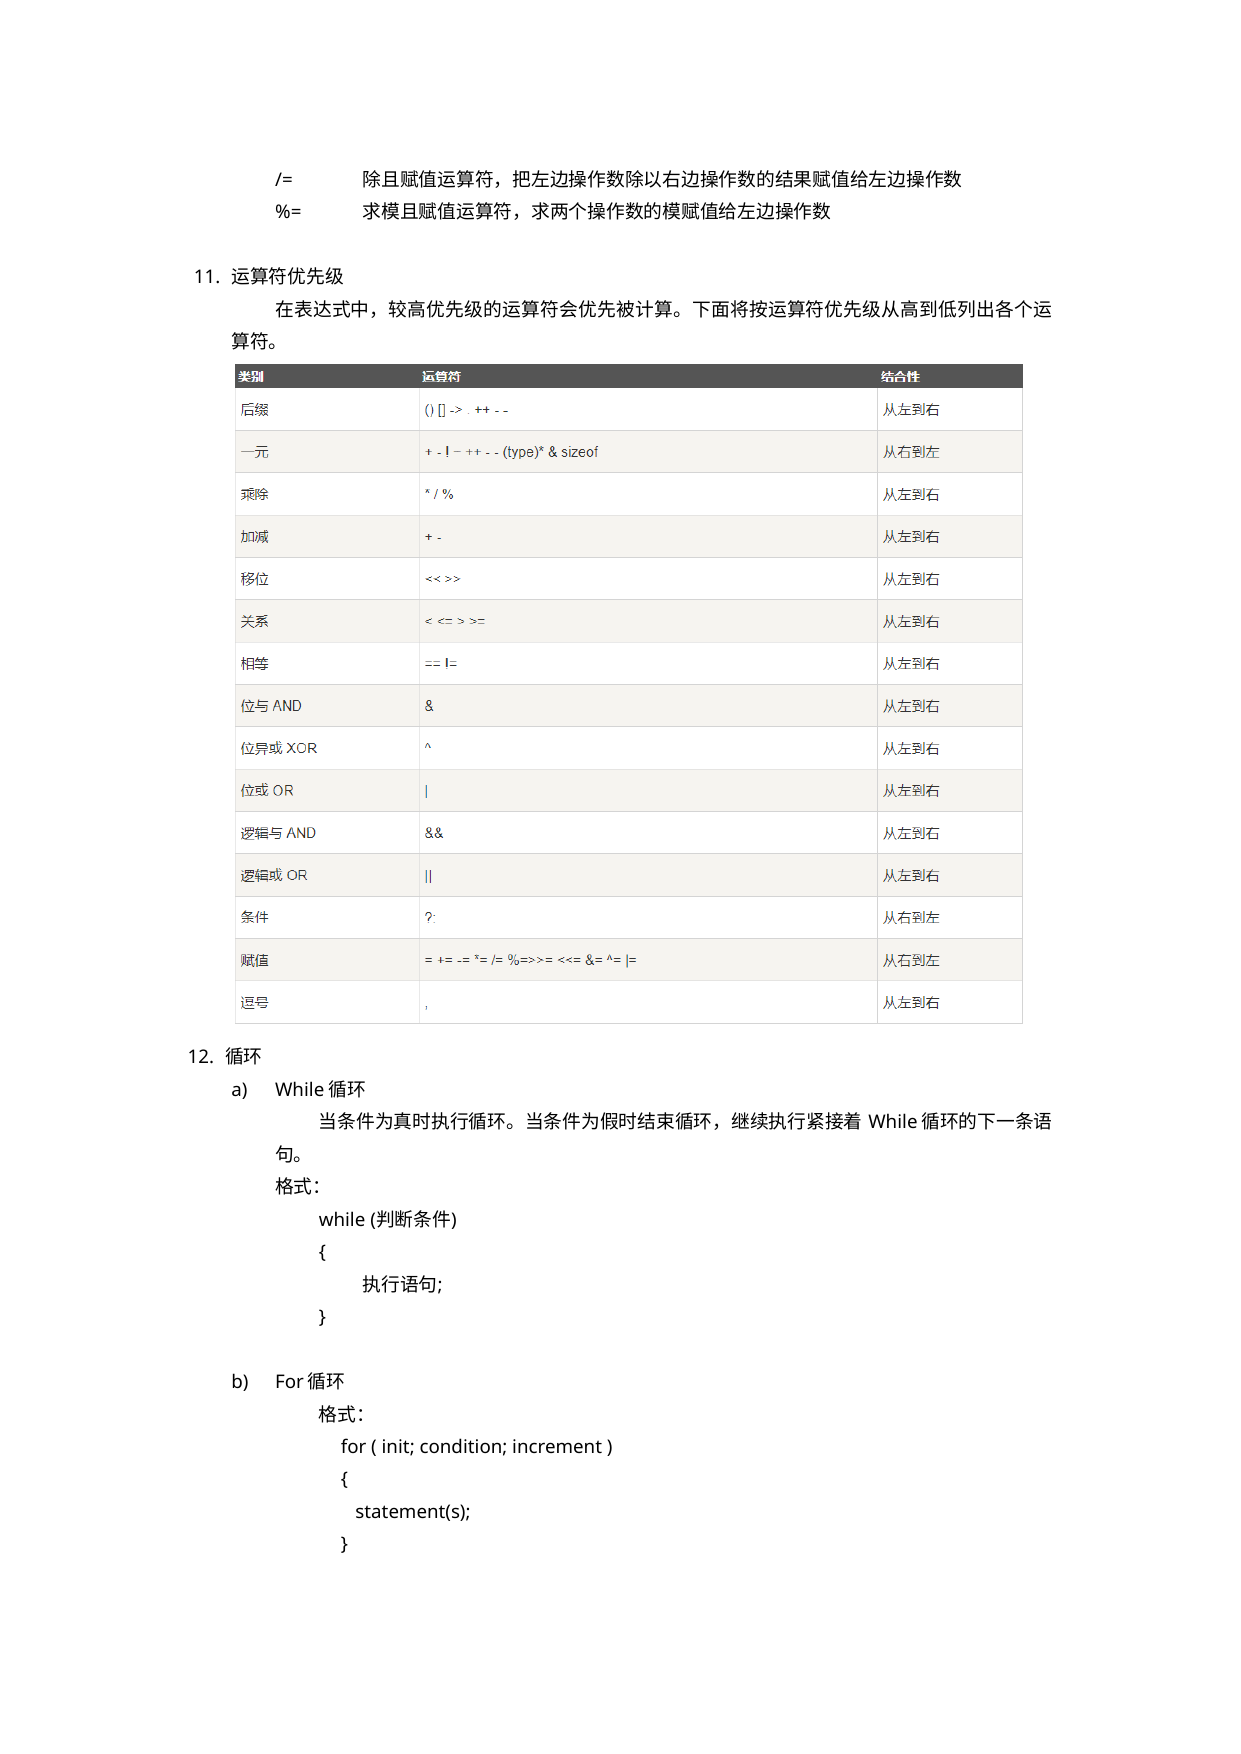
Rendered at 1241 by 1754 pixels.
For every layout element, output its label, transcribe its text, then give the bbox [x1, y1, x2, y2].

text { [341, 1462, 1053, 1494]
list 运算符优先级 [194, 259, 1053, 292]
list 循环 [187, 1039, 1053, 1072]
text 执行语句; [319, 1267, 1053, 1299]
list While循环 [231, 1072, 1053, 1104]
text } [341, 1527, 1053, 1559]
text 在表达式中，较高优先级的运算符会优先被计算。下面将按运算符优先级从高到低列出各个运算符。 [231, 292, 1053, 357]
list For循环 [231, 1364, 1053, 1397]
text { [319, 1234, 1053, 1267]
text 当条件为真时执行循环。当条件为假时结束循环，继续执行紧接着While循环的下一条语句。 [275, 1104, 1053, 1169]
text for ( init; condition; increment ) [341, 1429, 1053, 1462]
text %= 求模且赋值运算符，求两个操作数的模赋值给左边操作数 [231, 194, 1053, 227]
text statement(s); [341, 1494, 1053, 1527]
text 格式： [275, 1397, 1053, 1429]
text while (判断条件) [319, 1202, 1053, 1234]
picture [229, 357, 1028, 1031]
text /= 除且赋值运算符，把左边操作数除以右边操作数的结果赋值给左边操作数 [231, 162, 1053, 194]
text 格式： [231, 1169, 1053, 1202]
text } [275, 1299, 1053, 1332]
